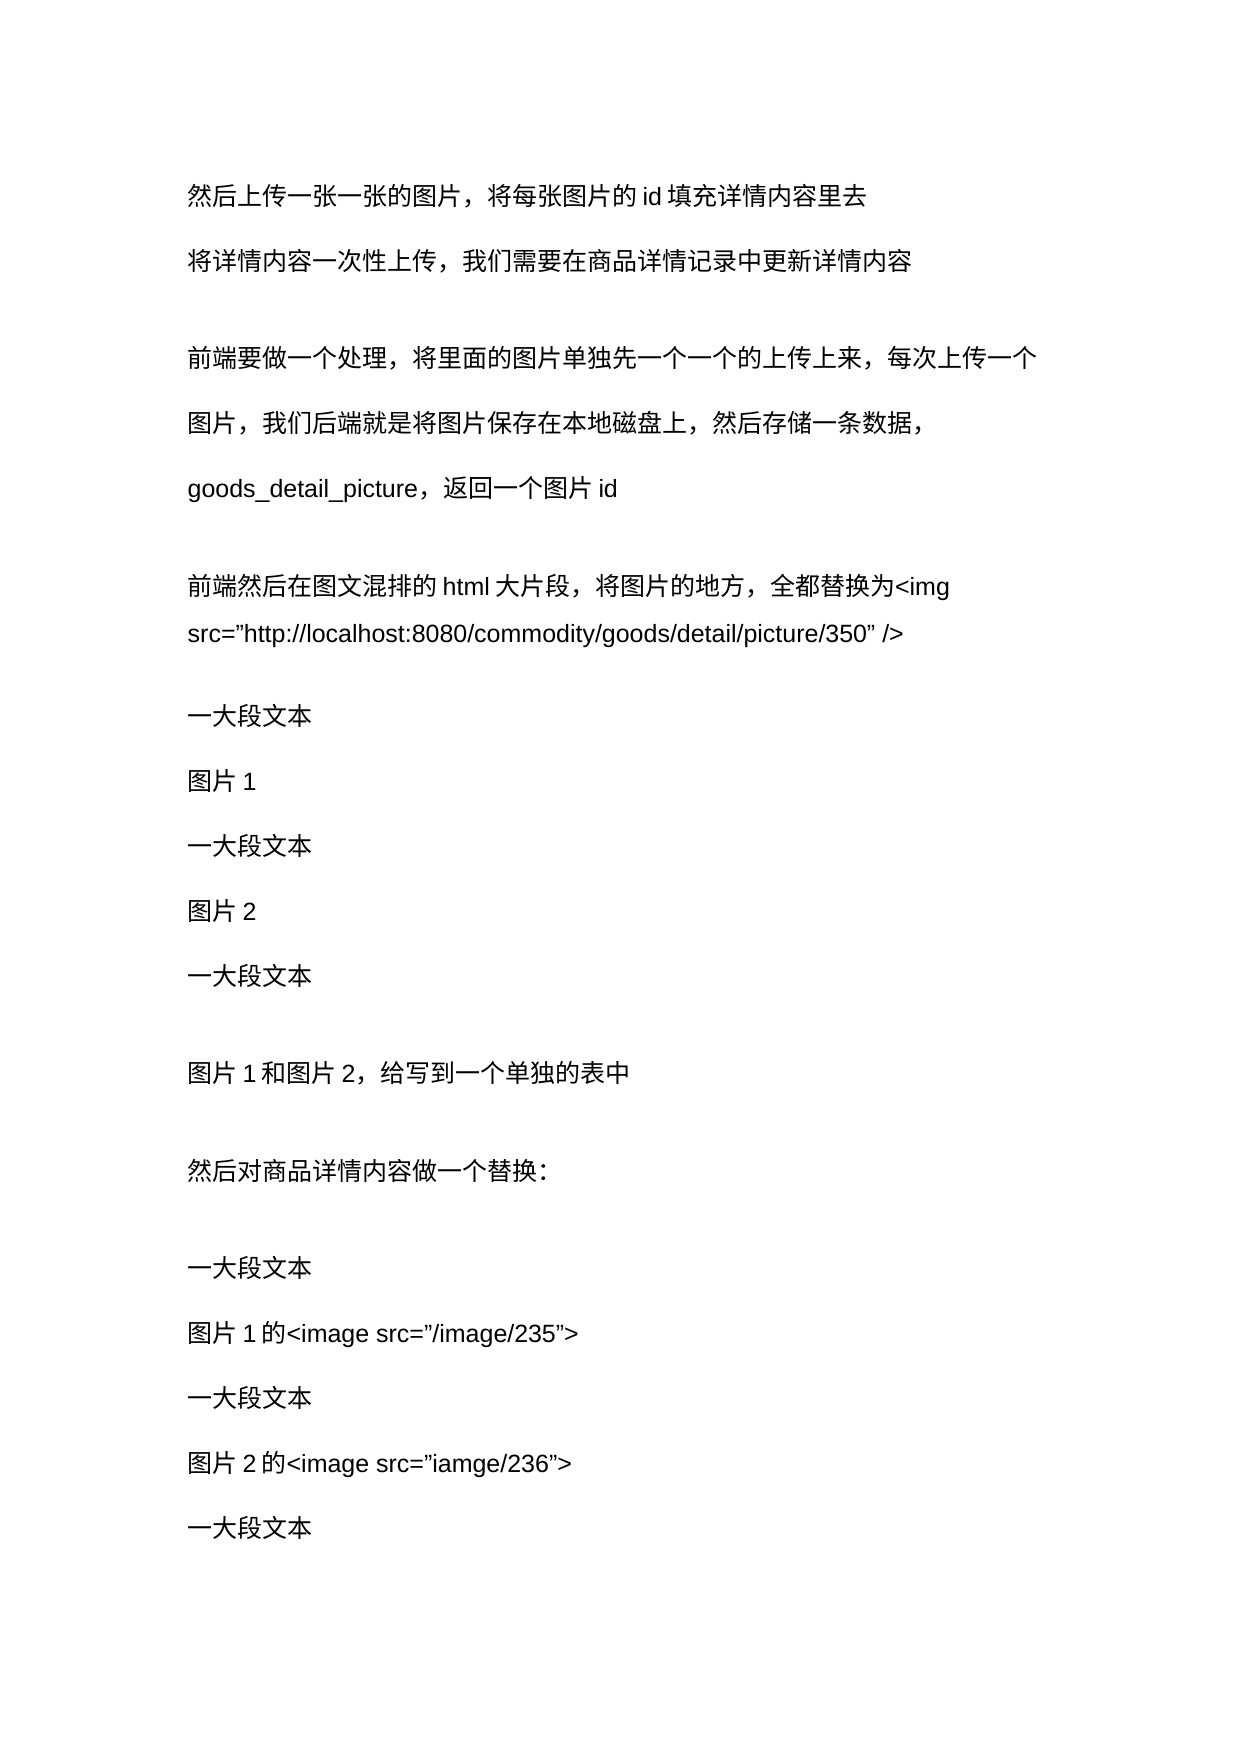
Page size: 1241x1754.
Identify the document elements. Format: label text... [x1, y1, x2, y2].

text 图片1和图片2，给写到一个单独的表中 [187, 1039, 1053, 1104]
text 然后对商品详情内容做一个替换： [187, 1137, 1053, 1202]
text 图片2的<image src=”iamge/236”> [187, 1429, 1053, 1494]
text 前端要做一个处理，将里面的图片单独先一个一个的上传上来，每次上传一个图片，我们后端就是将图片保存在本地磁盘上，然后存储一条数据，goods_detail_picture，返回一个图片id [187, 324, 1053, 519]
text 将详情内容一次性上传，我们需要在商品详情记录中更新详情内容 [187, 227, 1053, 292]
text 图片1的<image src=”/image/235”> [187, 1299, 1053, 1364]
text 一大段文本 [187, 1494, 1053, 1559]
text 图片1 [187, 747, 1053, 812]
text 一大段文本 [187, 1234, 1053, 1299]
text 一大段文本 [187, 1364, 1053, 1429]
text 一大段文本 [187, 942, 1053, 1007]
text 一大段文本 [187, 812, 1053, 877]
text 一大段文本 [187, 682, 1053, 747]
text 然后上传一张一张的图片，将每张图片的id填充详情内容里去 [187, 162, 1053, 227]
text 前端然后在图文混排的html大片段，将图片的地方，全都替换为<img src=”http://localhost:8080/commodity/goods/detail/picture/350” /> [187, 552, 1053, 649]
text 图片2 [187, 877, 1053, 942]
